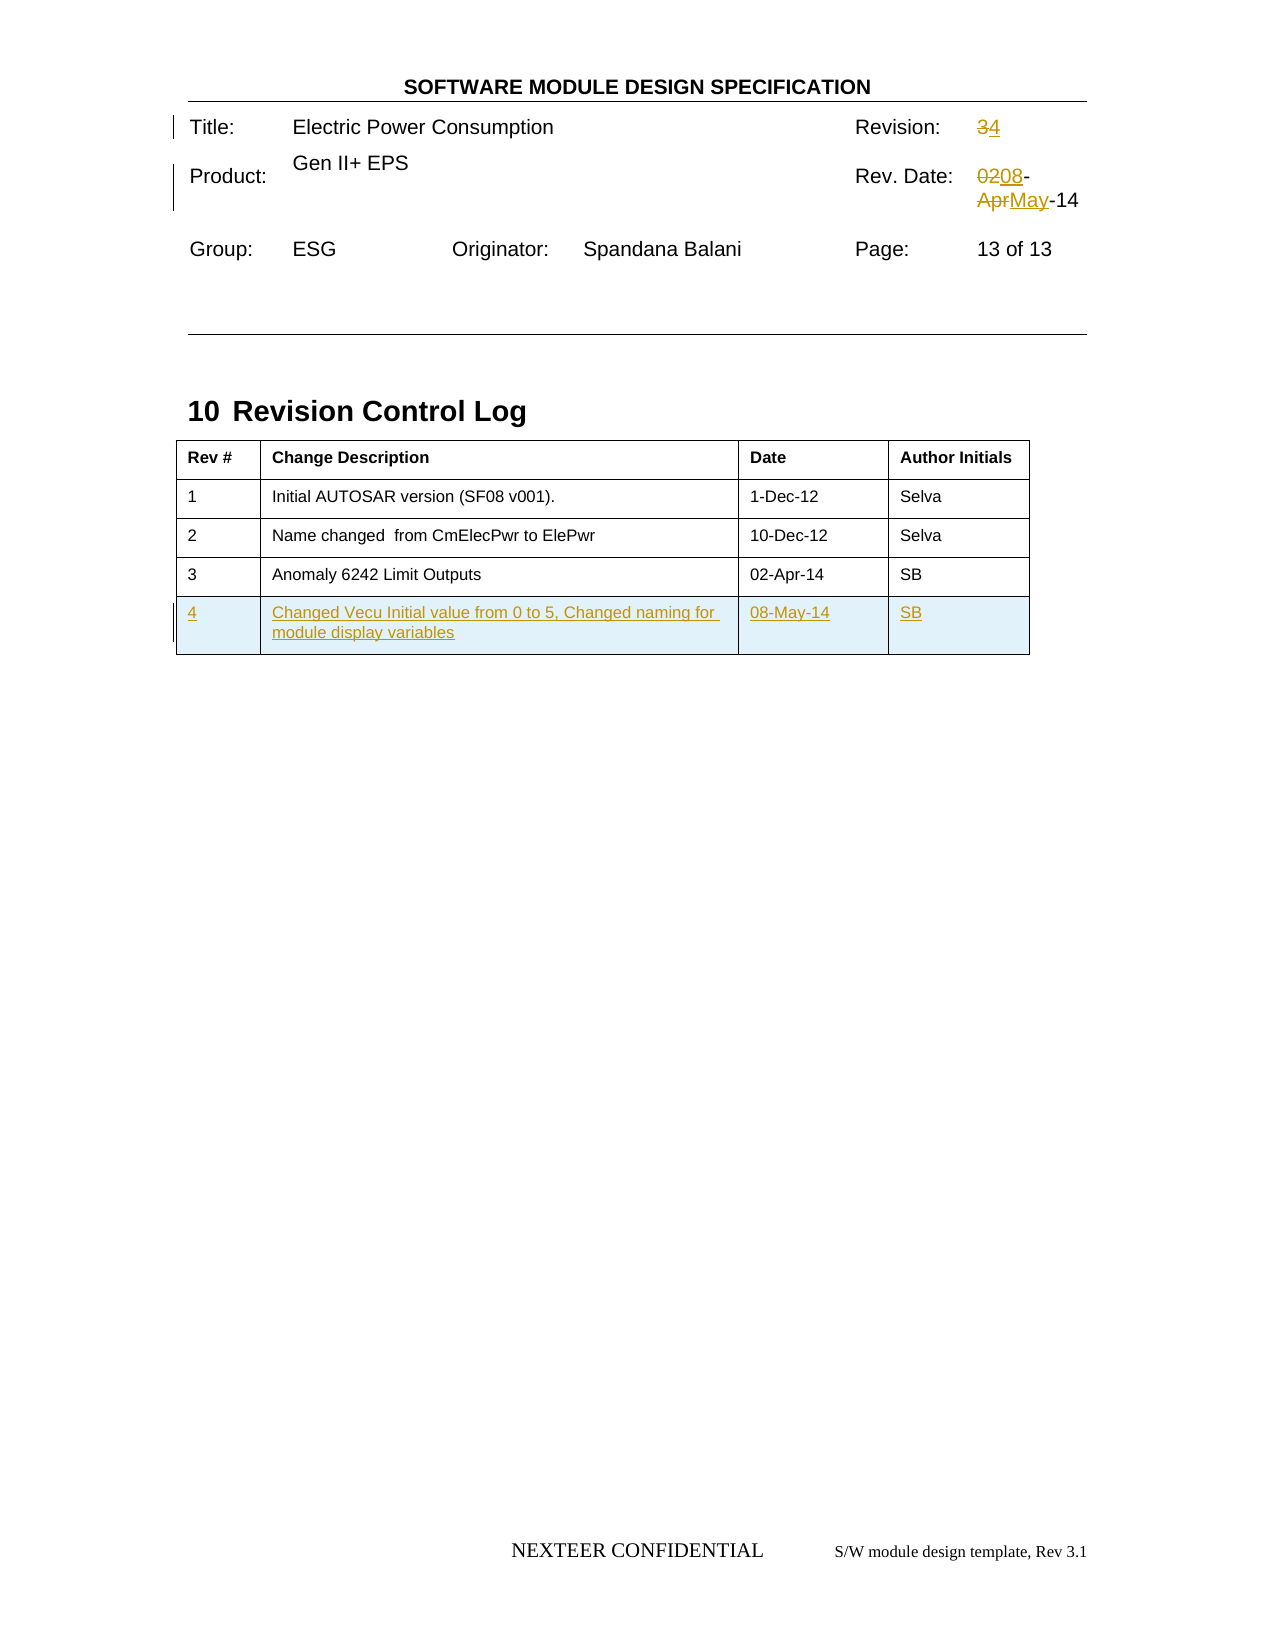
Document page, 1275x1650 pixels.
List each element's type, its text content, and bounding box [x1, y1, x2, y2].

table_cell Initial AUTOSAR version (SF08 v001). [261, 480, 738, 518]
table_cell Name changed from CmElecPwr to ElePwr [261, 519, 738, 557]
table_header Change Description [261, 441, 738, 479]
table_cell 3 [177, 558, 260, 596]
subtitle Revision Control Log [187, 394, 1087, 428]
table_header Date [739, 441, 888, 479]
table_cell Selva [889, 519, 1029, 557]
table_cell 1 [177, 480, 260, 518]
table_cell SB [889, 558, 1029, 596]
table_cell Anomaly 6242 Limit Outputs [261, 558, 738, 596]
table_header Author Initials [889, 441, 1029, 479]
table_cell 02-Apr-14 [739, 558, 888, 596]
table_cell 10-Dec-12 [739, 519, 888, 557]
table_cell Selva [889, 480, 1029, 518]
table_cell 1-Dec-12 [739, 480, 888, 518]
table_header Rev # [177, 441, 260, 479]
table_cell 2 [177, 519, 260, 557]
